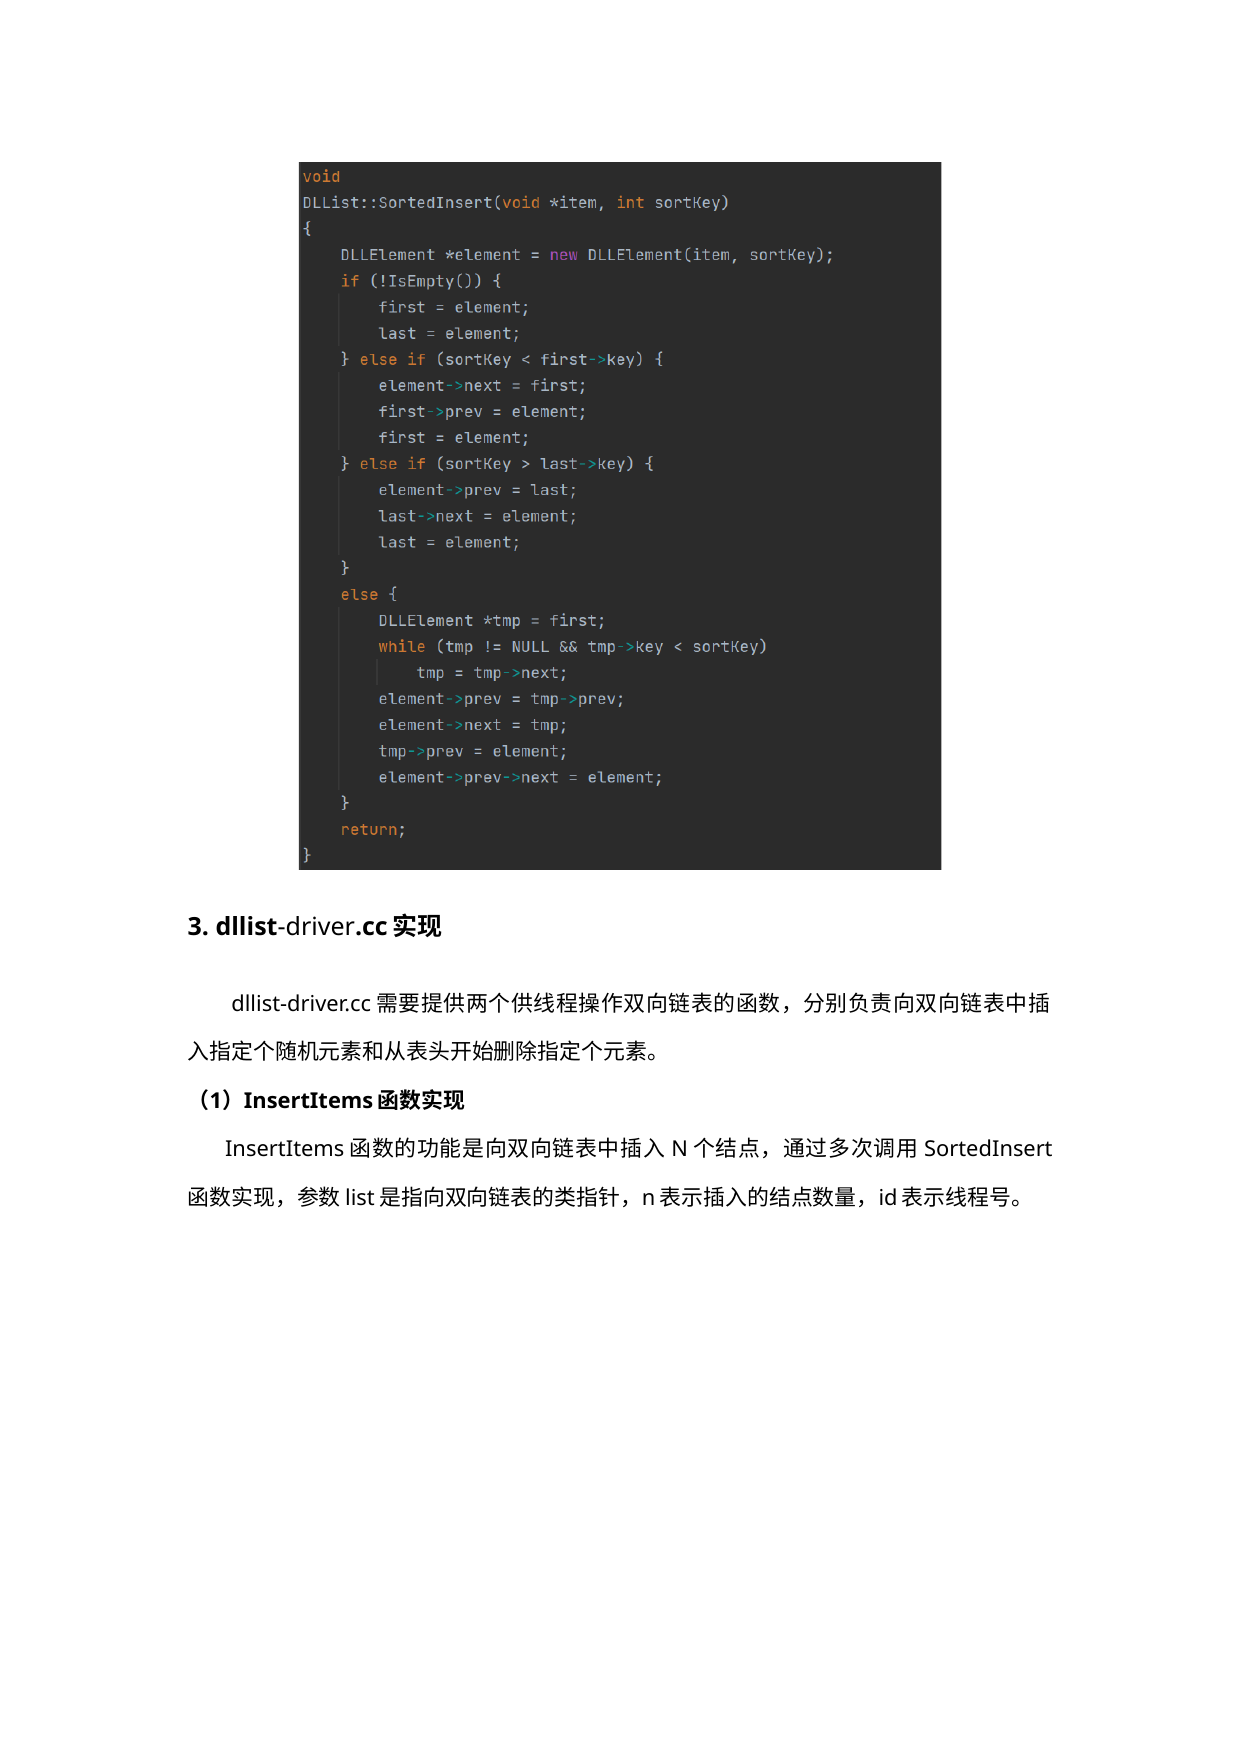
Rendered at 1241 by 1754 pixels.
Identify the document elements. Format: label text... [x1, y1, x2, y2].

list InsertItems函数的功能是向双向链表中插入N个结点，通过多次调用SortedInsert函数实现，参数list是指向双向链表的类指针，n表示插入的结点数量，id表示线程号。 [187, 1131, 1053, 1212]
picture [298, 162, 942, 870]
text （1）InsertItems函数实现 [187, 1082, 1053, 1115]
subtitle 3. dllist-driver.cc实现 [187, 892, 1053, 957]
text dllist-driver.cc需要提供两个供线程操作双向链表的函数，分别负责向双向链表中插入指定个随机元素和从表头开始删除指定个元素。 [187, 985, 1053, 1066]
